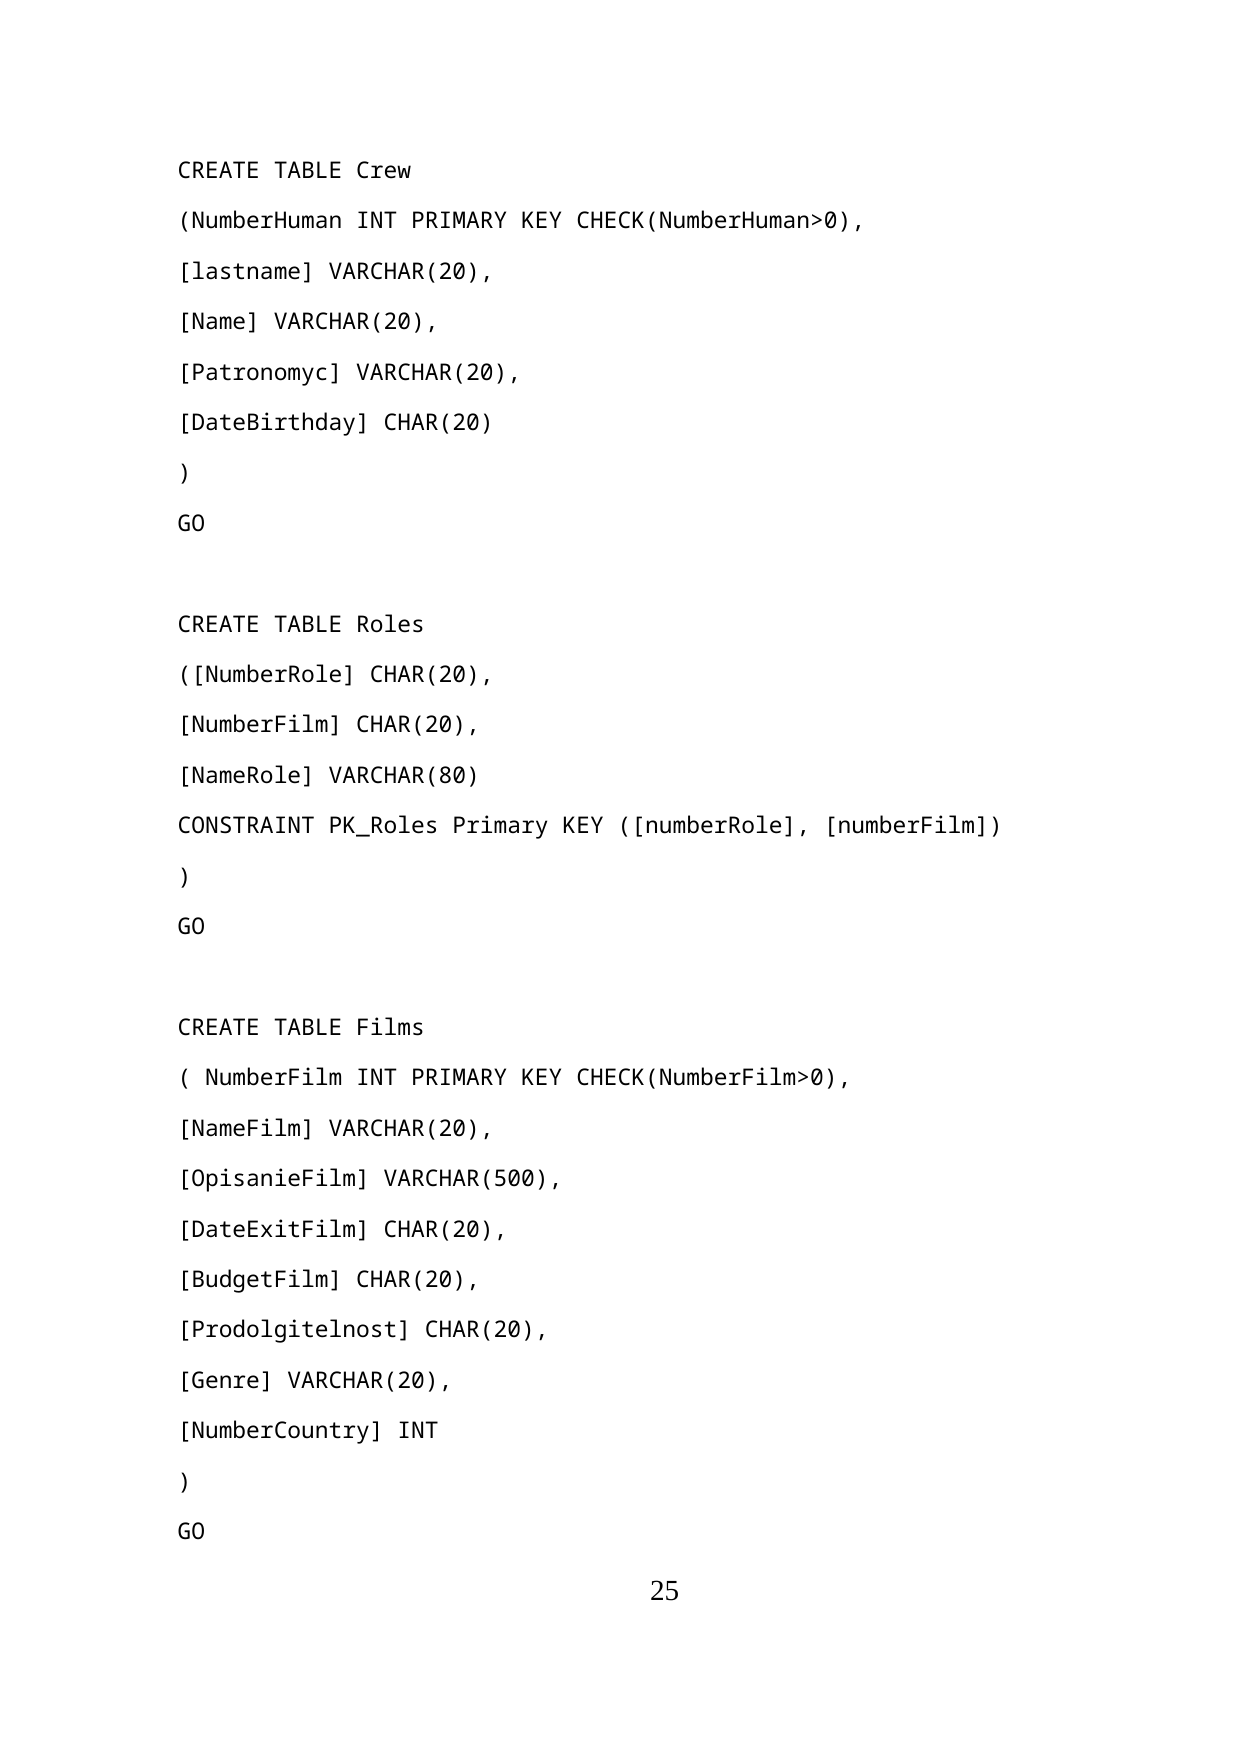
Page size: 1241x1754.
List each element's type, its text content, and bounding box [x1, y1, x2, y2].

text [Patronomyc] VARCHAR(20), [177, 356, 1152, 387]
text ) [177, 456, 1152, 488]
text CREATE TABLE Films [177, 1011, 1152, 1042]
text [DateExitFilm] CHAR(20), [177, 1213, 1152, 1244]
text [Name] VARCHAR(20), [177, 305, 1152, 336]
text ( NumberFilm INT PRIMARY KEY CHECK(NumberFilm>0), [177, 1061, 1152, 1093]
text ([NumberRole] CHAR(20), [177, 658, 1152, 689]
text [Genre] VARCHAR(20), [177, 1364, 1152, 1395]
text [DateBirthday] CHAR(20) [177, 406, 1152, 437]
text CREATE TABLE Crew [177, 154, 1152, 185]
text ) [177, 860, 1152, 891]
text GO [177, 910, 1152, 941]
text CONSTRAINT PK_Roles Primary KEY ([numberRole], [numberFilm]) [177, 809, 1152, 841]
text [NumberCountry] INT [177, 1414, 1152, 1446]
text [NumberFilm] CHAR(20), [177, 708, 1152, 740]
text CREATE TABLE Roles [177, 608, 1152, 639]
text [OpisanieFilm] VARCHAR(500), [177, 1162, 1152, 1193]
text GO [177, 1515, 1152, 1546]
text (NumberHuman INT PRIMARY KEY CHECK(NumberHuman>0), [177, 204, 1152, 236]
text ) [177, 1465, 1152, 1496]
text GO [177, 507, 1152, 538]
text [BudgetFilm] CHAR(20), [177, 1263, 1152, 1294]
text [Prodolgitelnost] CHAR(20), [177, 1313, 1152, 1345]
text [lastname] VARCHAR(20), [177, 255, 1152, 286]
text [NameFilm] VARCHAR(20), [177, 1112, 1152, 1143]
text [NameRole] VARCHAR(80) [177, 759, 1152, 790]
